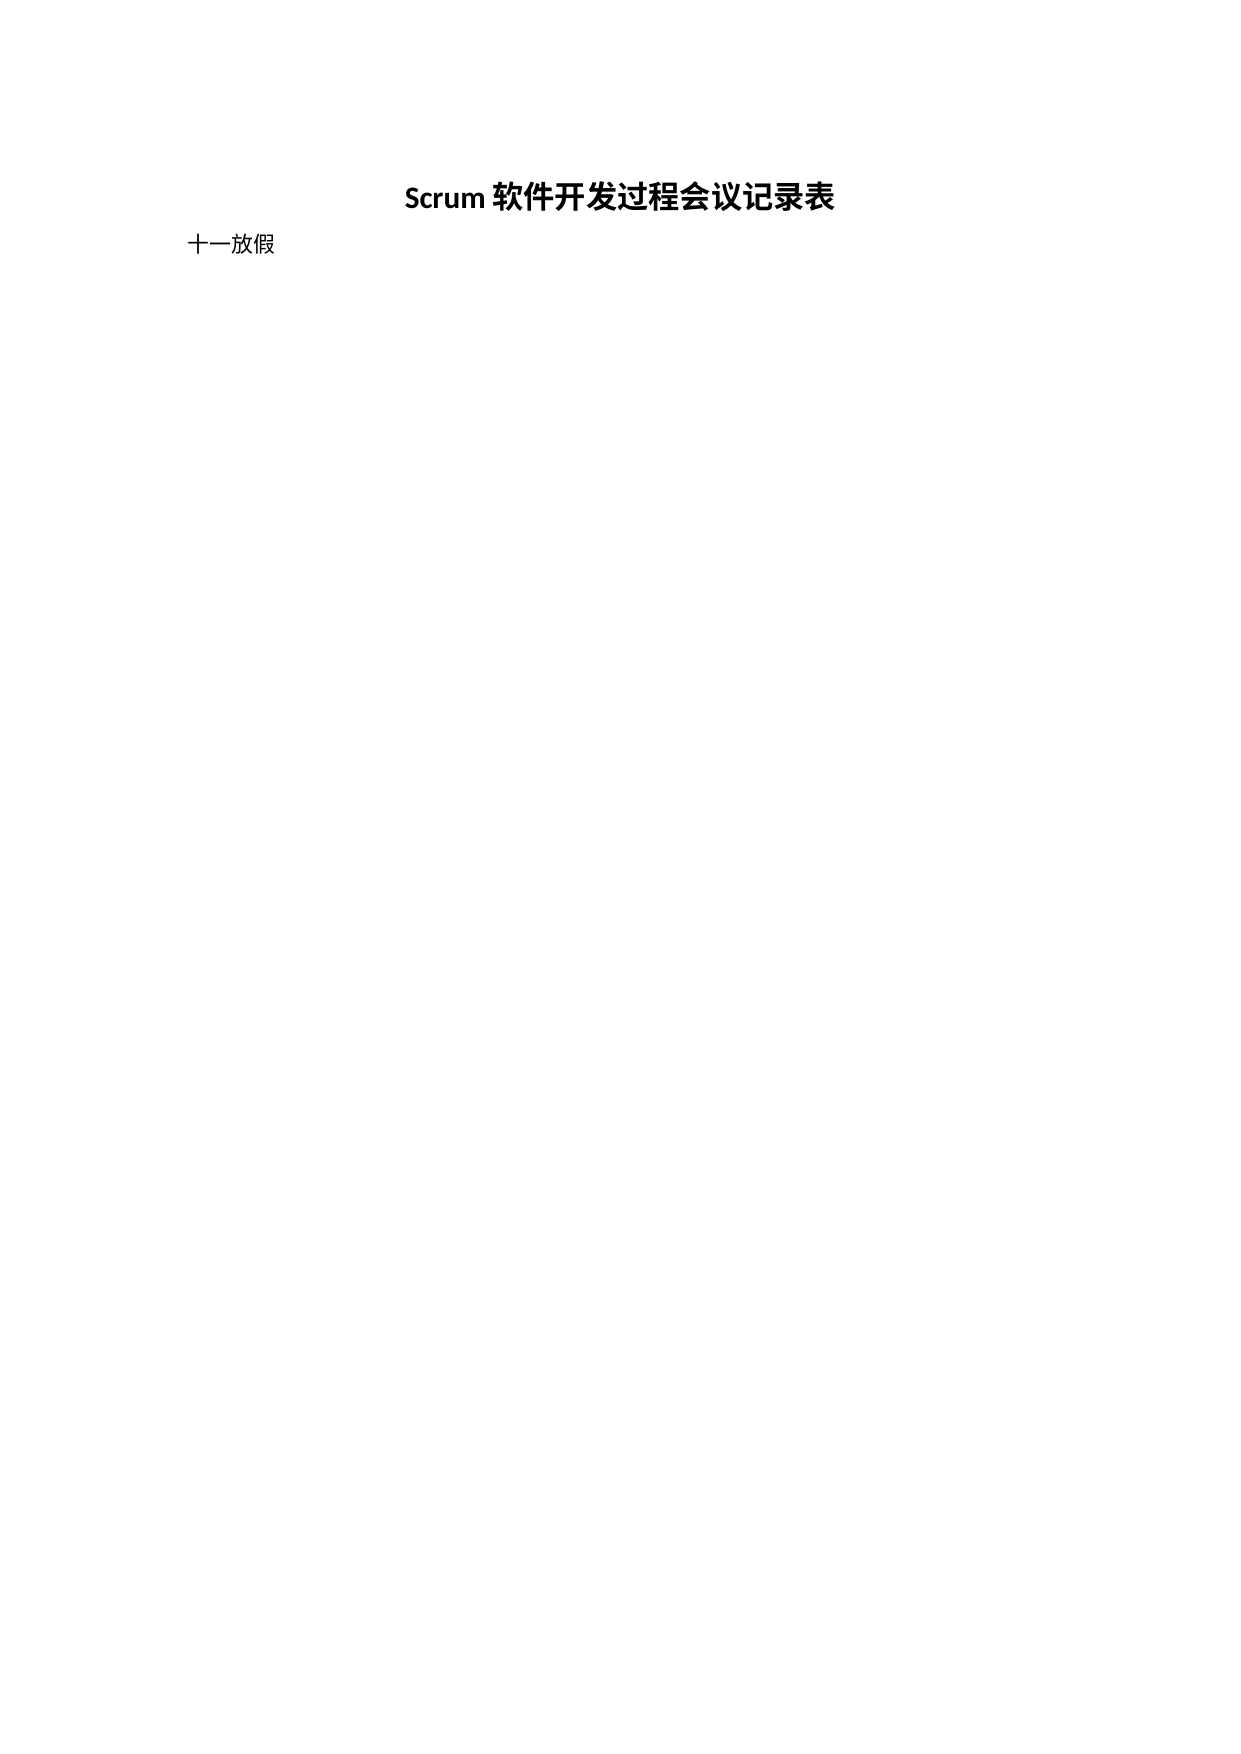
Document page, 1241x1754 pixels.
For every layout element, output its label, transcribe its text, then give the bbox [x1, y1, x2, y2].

text 十一放假 [187, 227, 1053, 259]
text Scrum软件开发过程会议记录表 [187, 162, 1053, 227]
